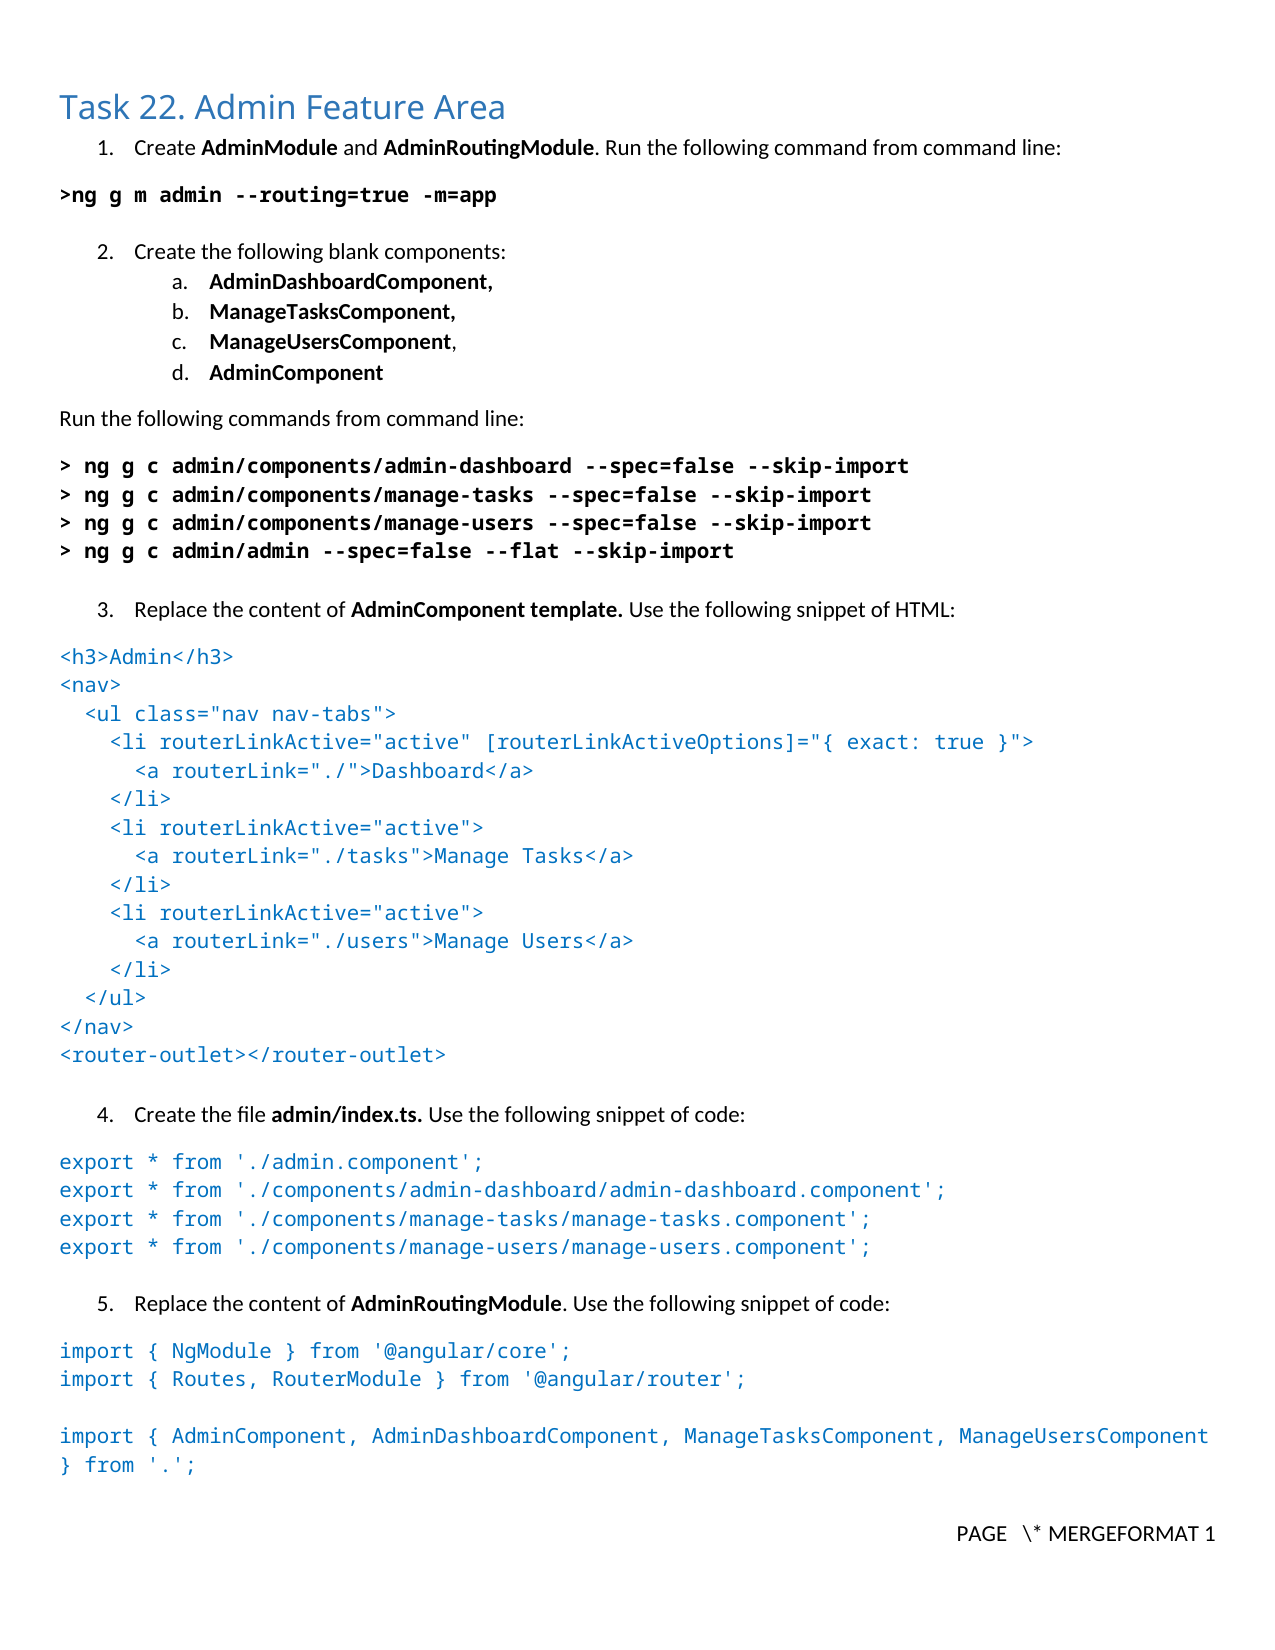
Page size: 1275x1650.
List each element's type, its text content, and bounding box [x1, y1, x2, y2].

text import { AdminComponent, AdminDashboardComponent, ManageTasksComponent, ManageUsersComponent } from '.'; [59, 1421, 1216, 1478]
text > ng g c admin/components/manage-users --spec=false --skip-import [59, 508, 1216, 537]
list Create AdminModule and AdminRoutingModule. Run the following command from command line: [97, 133, 1216, 161]
text <a routerLink="./">Dashboard</a> [59, 756, 1216, 784]
text </li> [59, 955, 1216, 983]
text </li> [59, 784, 1216, 813]
list Replace the content of AdminRoutingModule. Use the following snippet of code: [97, 1289, 1216, 1317]
text export * from './components/manage-tasks/manage-tasks.component'; [59, 1204, 1216, 1232]
list Create the following blank components: [97, 237, 1216, 265]
text >ng g m admin --routing=true -m=app [59, 180, 1216, 208]
text import { NgModule } from '@angular/core'; [59, 1336, 1216, 1364]
text <nav> [59, 671, 1216, 699]
list AdminComponent [172, 358, 1216, 386]
text <router-outlet></router-outlet> [59, 1040, 1216, 1069]
text </ul> [59, 983, 1216, 1012]
text <a routerLink="./tasks">Manage Tasks</a> [59, 841, 1216, 870]
text export * from './components/manage-users/manage-users.component'; [59, 1232, 1216, 1261]
text <h3>Admin</h3> [59, 642, 1216, 671]
text > ng g c admin/admin --spec=false --flat --skip-import [59, 537, 1216, 565]
text import { Routes, RouterModule } from '@angular/router'; [59, 1364, 1216, 1393]
text <li routerLinkActive="active" [routerLinkActiveOptions]="{ exact: true }"> [59, 727, 1216, 756]
list Replace the content of AdminComponent template. Use the following snippet of HTML: [97, 595, 1216, 623]
text Run the following commands from command line: [59, 404, 1216, 432]
text export * from './components/admin-dashboard/admin-dashboard.component'; [59, 1175, 1216, 1204]
text <a routerLink="./users">Manage Users</a> [59, 927, 1216, 955]
text <ul class="nav nav-tabs"> [59, 699, 1216, 727]
text export * from './admin.component'; [59, 1147, 1216, 1175]
text <li routerLinkActive="active"> [59, 813, 1216, 841]
text </li> [59, 870, 1216, 898]
list ManageUsersComponent, [172, 327, 1216, 355]
text </nav> [59, 1012, 1216, 1040]
list Create the file admin/index.ts. Use the following snippet of code: [97, 1100, 1216, 1128]
text > ng g c admin/components/admin-dashboard --spec=false --skip-import [59, 451, 1216, 480]
list ManageTasksComponent, [172, 297, 1216, 325]
list AdminDashboardComponent, [172, 267, 1216, 295]
text > ng g c admin/components/manage-tasks --spec=false --skip-import [59, 480, 1216, 508]
text <li routerLinkActive="active"> [59, 898, 1216, 927]
subtitle Task 22. Admin Feature Area [59, 84, 1216, 129]
